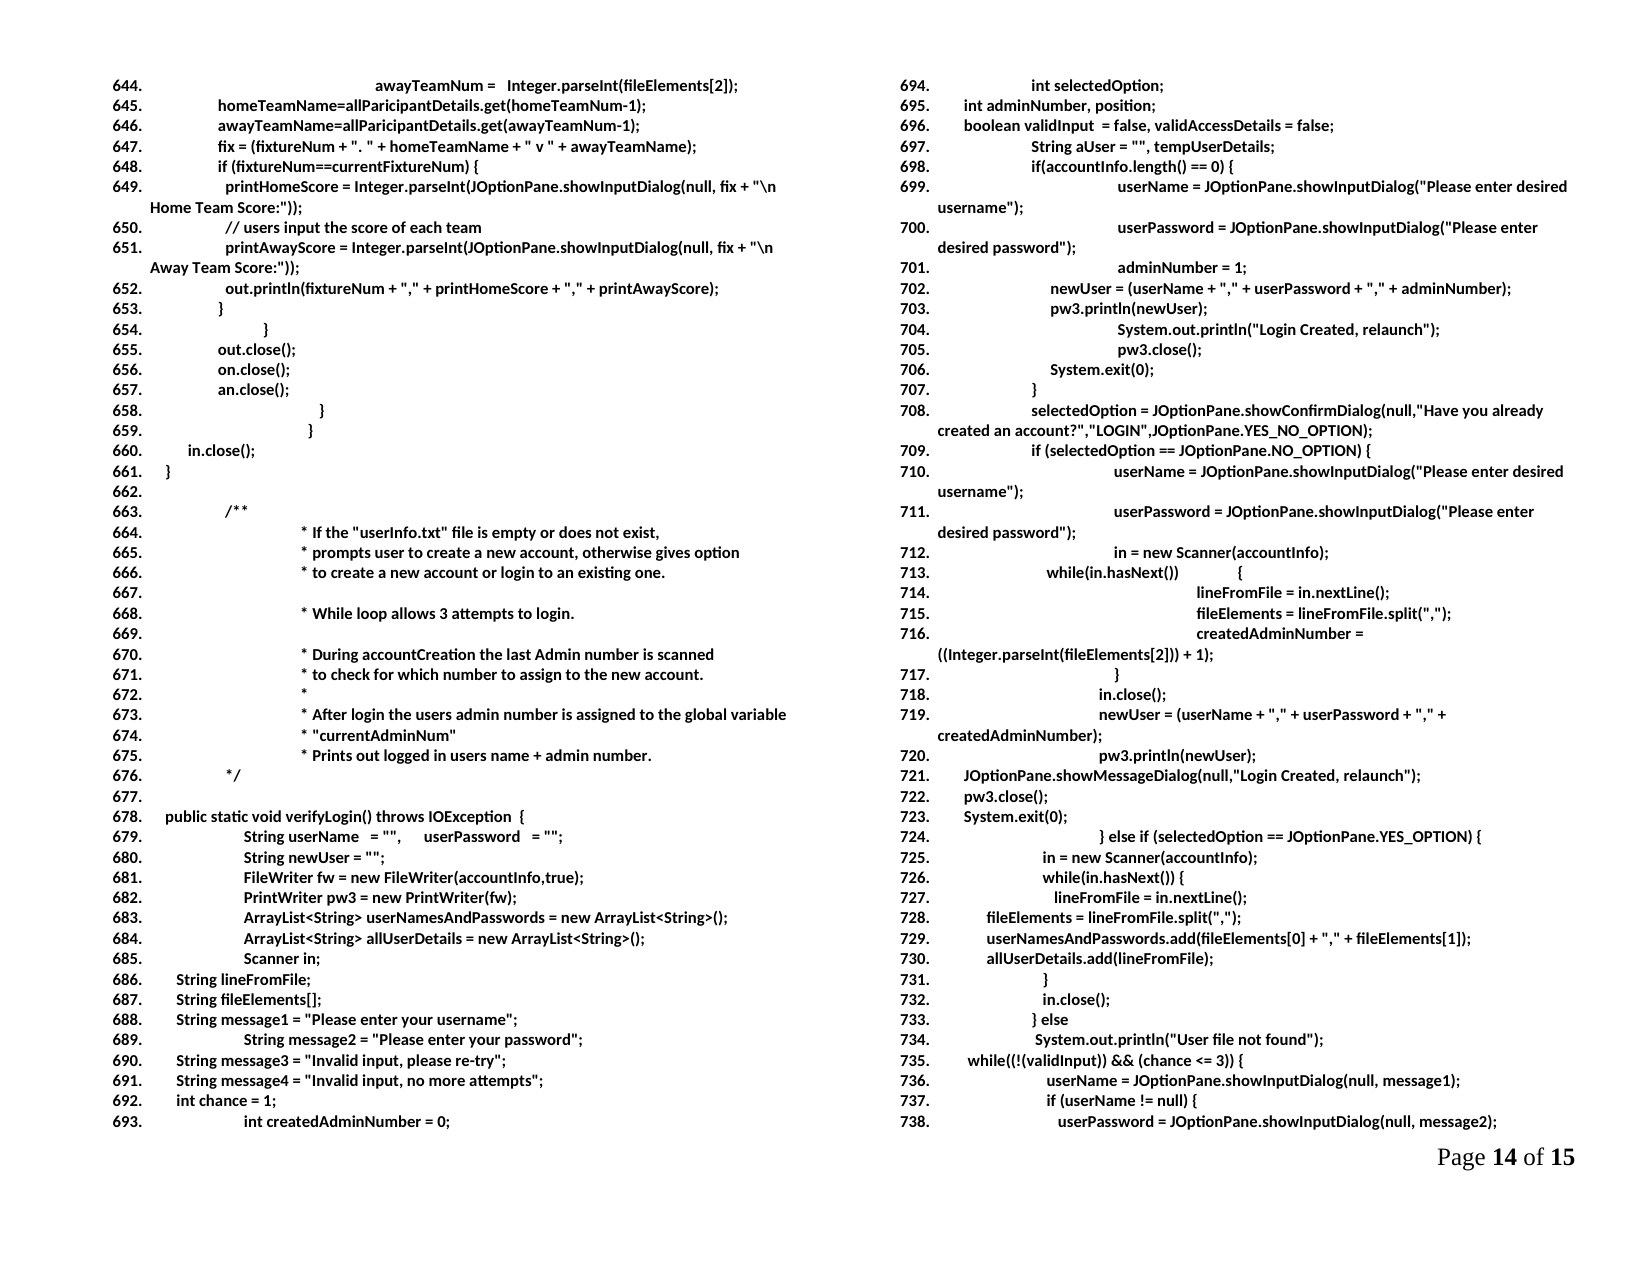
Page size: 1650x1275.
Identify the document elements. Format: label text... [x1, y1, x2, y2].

list allUserDetails.add(lineFromFile); [900, 948, 1575, 969]
list String userName = "", userPassword = ""; [112, 827, 787, 847]
list lineFromFile = in.nextLine(); [900, 887, 1575, 908]
list int adminNumber, position; [900, 95, 1575, 116]
list * Prints out logged in users name + admin number. [112, 745, 787, 766]
list * After login the users admin number is assigned to the global variable [112, 705, 787, 725]
list } [900, 380, 1575, 400]
list String message4 = "Invalid input, no more attempts"; [112, 1070, 787, 1091]
list * If the "userInfo.txt" file is empty or does not exist, [112, 522, 787, 542]
list an.close(); [112, 380, 787, 400]
list * "currentAdminNum" [112, 725, 787, 745]
list boolean validInput = false, validAccessDetails = false; [900, 116, 1575, 136]
list ArrayList<String> userNamesAndPasswords = new ArrayList<String>(); [112, 908, 787, 928]
list * to check for which number to assign to the new account. [112, 664, 787, 684]
list } [112, 298, 787, 319]
list while(in.hasNext()) { [900, 562, 1575, 583]
list PrintWriter pw3 = new PrintWriter(fw); [112, 887, 787, 908]
list } [112, 319, 787, 339]
list in.close(); [900, 684, 1575, 705]
list userName = JOptionPane.showInputDialog(null, message1); [900, 1070, 1575, 1091]
list out.println(fixtureNum + "," + printHomeScore + "," + printAwayScore); [112, 278, 787, 298]
list if (fixtureNum==currentFixtureNum) { [112, 156, 787, 177]
list } [900, 969, 1575, 989]
list in = new Scanner(accountInfo); [900, 847, 1575, 867]
list String lineFromFile; [112, 969, 787, 989]
list pw3.close(); [900, 786, 1575, 806]
list } [112, 400, 787, 420]
list userPassword = JOptionPane.showInputDialog("Please enter desired password"); [900, 502, 1575, 542]
list userName = JOptionPane.showInputDialog("Please enter desired username"); [900, 177, 1575, 217]
list userPassword = JOptionPane.showInputDialog(null, message2); [900, 1111, 1575, 1131]
list adminNumber = 1; [900, 258, 1575, 278]
list while((!(validInput)) && (chance <= 3)) { [900, 1050, 1575, 1070]
list if (selectedOption == JOptionPane.NO_OPTION) { [900, 441, 1575, 461]
list */ [112, 766, 787, 786]
list } [112, 420, 787, 441]
list userName = JOptionPane.showInputDialog("Please enter desired username"); [900, 461, 1575, 502]
list Scanner in; [112, 948, 787, 969]
list * During accountCreation the last Admin number is scanned [112, 644, 787, 664]
list in = new Scanner(accountInfo); [900, 542, 1575, 562]
list * to create a new account or login to an existing one. [112, 562, 787, 583]
list * [112, 684, 787, 705]
list } [112, 461, 787, 481]
list pw3.println(newUser); [900, 298, 1575, 319]
list selectedOption = JOptionPane.showConfirmDialog(null,"Have you already created an account?","LOGIN",JOptionPane.YES_NO_OPTION); [900, 400, 1575, 441]
list fileElements = lineFromFile.split(","); [900, 603, 1575, 623]
list awayTeamNum = Integer.parseInt(fileElements[2]); [112, 75, 787, 95]
list if(accountInfo.length() == 0) { [900, 156, 1575, 177]
list out.close(); [112, 339, 787, 359]
list String aUser = "", tempUserDetails; [900, 136, 1575, 156]
list fix = (fixtureNum + ". " + homeTeamName + " v " + awayTeamName); [112, 136, 787, 156]
list in.close(); [112, 441, 787, 461]
list printAwayScore = Integer.parseInt(JOptionPane.showInputDialog(null, fix + "\n Away Team Score:")); [112, 237, 787, 278]
list on.close(); [112, 359, 787, 380]
list while(in.hasNext()) { [900, 867, 1575, 887]
list /** [112, 502, 787, 522]
list newUser = (userName + "," + userPassword + "," + adminNumber); [900, 278, 1575, 298]
list System.out.println("User file not found"); [900, 1030, 1575, 1050]
list String message2 = "Please enter your password"; [112, 1030, 787, 1050]
list // users input the score of each team [112, 217, 787, 237]
list ArrayList<String> allUserDetails = new ArrayList<String>(); [112, 928, 787, 948]
list * prompts user to create a new account, otherwise gives option [112, 542, 787, 562]
list String newUser = ""; [112, 847, 787, 867]
list String message1 = "Please enter your username"; [112, 1009, 787, 1030]
list public static void verifyLogin() throws IOException { [112, 806, 787, 827]
list String fileElements[]; [112, 989, 787, 1009]
list System.exit(0); [900, 806, 1575, 827]
list fileElements = lineFromFile.split(","); [900, 908, 1575, 928]
list System.out.println("Login Created, relaunch"); [900, 319, 1575, 339]
list } [900, 664, 1575, 684]
list in.close(); [900, 989, 1575, 1009]
list int selectedOption; [900, 75, 1575, 95]
list if (userName != null) { [900, 1091, 1575, 1111]
list awayTeamName=allParicipantDetails.get(awayTeamNum-1); [112, 116, 787, 136]
list System.exit(0); [900, 359, 1575, 380]
list createdAdminNumber = ((Integer.parseInt(fileElements[2])) + 1); [900, 623, 1575, 664]
list pw3.println(newUser); [900, 745, 1575, 766]
list lineFromFile = in.nextLine(); [900, 583, 1575, 603]
list userNamesAndPasswords.add(fileElements[0] + "," + fileElements[1]); [900, 928, 1575, 948]
list * While loop allows 3 attempts to login. [112, 603, 787, 623]
list JOptionPane.showMessageDialog(null,"Login Created, relaunch"); [900, 766, 1575, 786]
list newUser = (userName + "," + userPassword + "," + createdAdminNumber); [900, 705, 1575, 745]
list homeTeamName=allParicipantDetails.get(homeTeamNum-1); [112, 95, 787, 116]
list printHomeScore = Integer.parseInt(JOptionPane.showInputDialog(null, fix + "\n Home Team Score:")); [112, 177, 787, 217]
list } else if (selectedOption == JOptionPane.YES_OPTION) { [900, 827, 1575, 847]
list userPassword = JOptionPane.showInputDialog("Please enter desired password"); [900, 217, 1575, 258]
list } else [900, 1009, 1575, 1030]
list int chance = 1; [112, 1091, 787, 1111]
list FileWriter fw = new FileWriter(accountInfo,true); [112, 867, 787, 887]
list int createdAdminNumber = 0; [112, 1111, 787, 1131]
list String message3 = "Invalid input, please re-try"; [112, 1050, 787, 1070]
list pw3.close(); [900, 339, 1575, 359]
